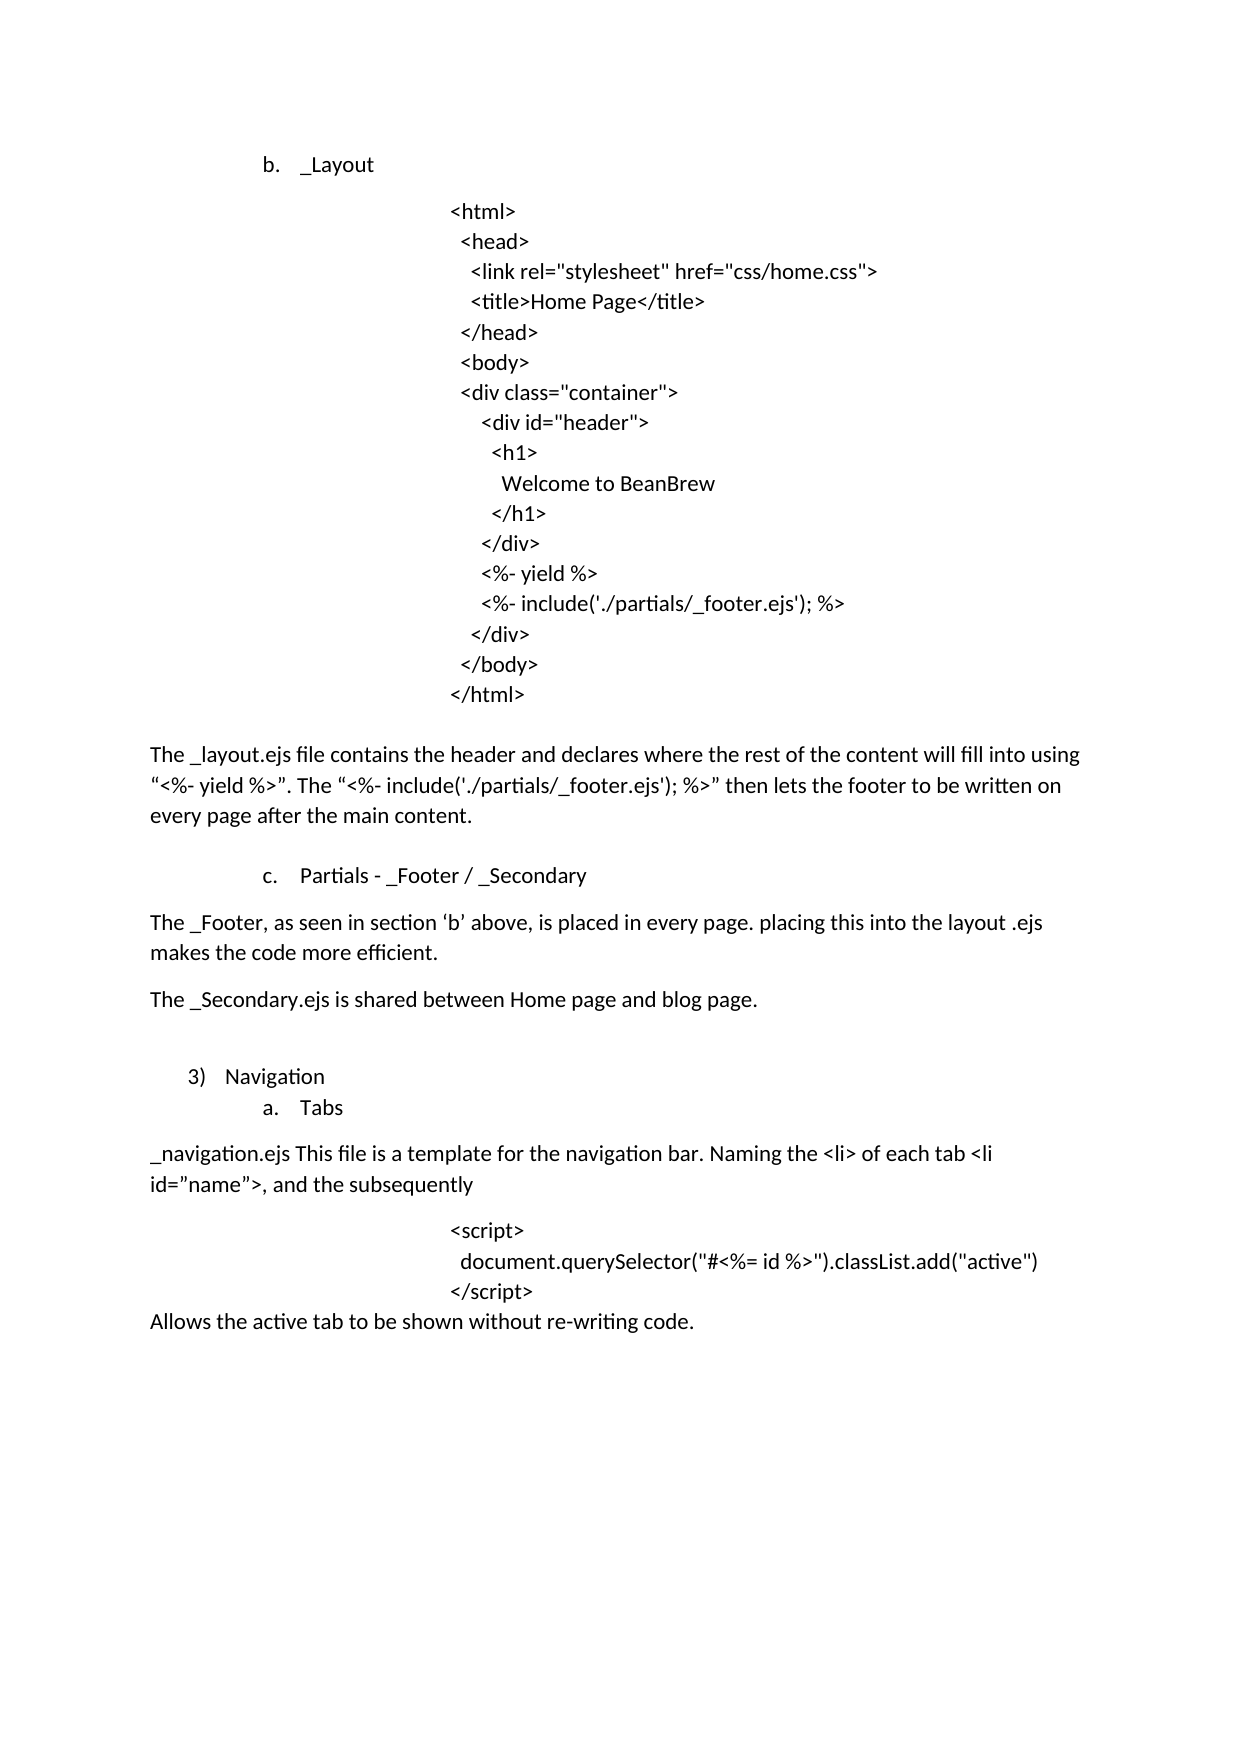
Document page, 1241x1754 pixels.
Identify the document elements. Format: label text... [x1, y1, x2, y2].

text document.querySelector("#<%= id %>").classList.add("active") [450, 1247, 1090, 1275]
text <html> [450, 197, 1090, 225]
text The _Footer, as seen in section ‘b’ above, is placed in every page. placing this into the layout .ejs makes the code more efficient. [150, 908, 1090, 967]
list _Layout [262, 150, 1090, 178]
text <h1> [450, 438, 1090, 467]
text </html> [450, 680, 1090, 708]
text <div id="header"> [450, 408, 1090, 436]
text </script> [450, 1277, 1090, 1305]
text </head> [450, 318, 1090, 346]
text <div class="container"> [450, 378, 1090, 406]
list Navigation [187, 1062, 1090, 1091]
text Welcome to BeanBrew [450, 469, 1090, 497]
list Tabs [262, 1093, 1090, 1121]
text Allows the active tab to be shown without re-writing code. [150, 1307, 1090, 1335]
text The _Secondary.ejs is shared between Home page and blog page. [150, 985, 1090, 1013]
text _navigation.ejs This file is a template for the navigation bar. Naming the <li> of each tab <li id=”name”>, and the subsequently [150, 1139, 1090, 1198]
text <link rel="stylesheet" href="css/home.css"> [450, 257, 1090, 285]
text <%- include('./partials/_footer.ejs'); %> [450, 589, 1090, 618]
text <%- yield %> [450, 559, 1090, 587]
text <title>Home Page</title> [450, 287, 1090, 316]
text The _layout.ejs file contains the header and declares where the rest of the content will fill into using “<%- yield %>”. The “<%- include('./partials/_footer.ejs'); %>” then lets the footer to be written on every page after the main content. [150, 741, 1090, 829]
text </h1> [450, 499, 1090, 527]
text <head> [450, 227, 1090, 255]
text </div> [450, 529, 1090, 557]
list Partials - _Footer / _Secondary [262, 861, 1090, 889]
text </body> [450, 650, 1090, 678]
text </div> [450, 620, 1090, 648]
text <body> [450, 348, 1090, 376]
text <script> [450, 1217, 1090, 1245]
